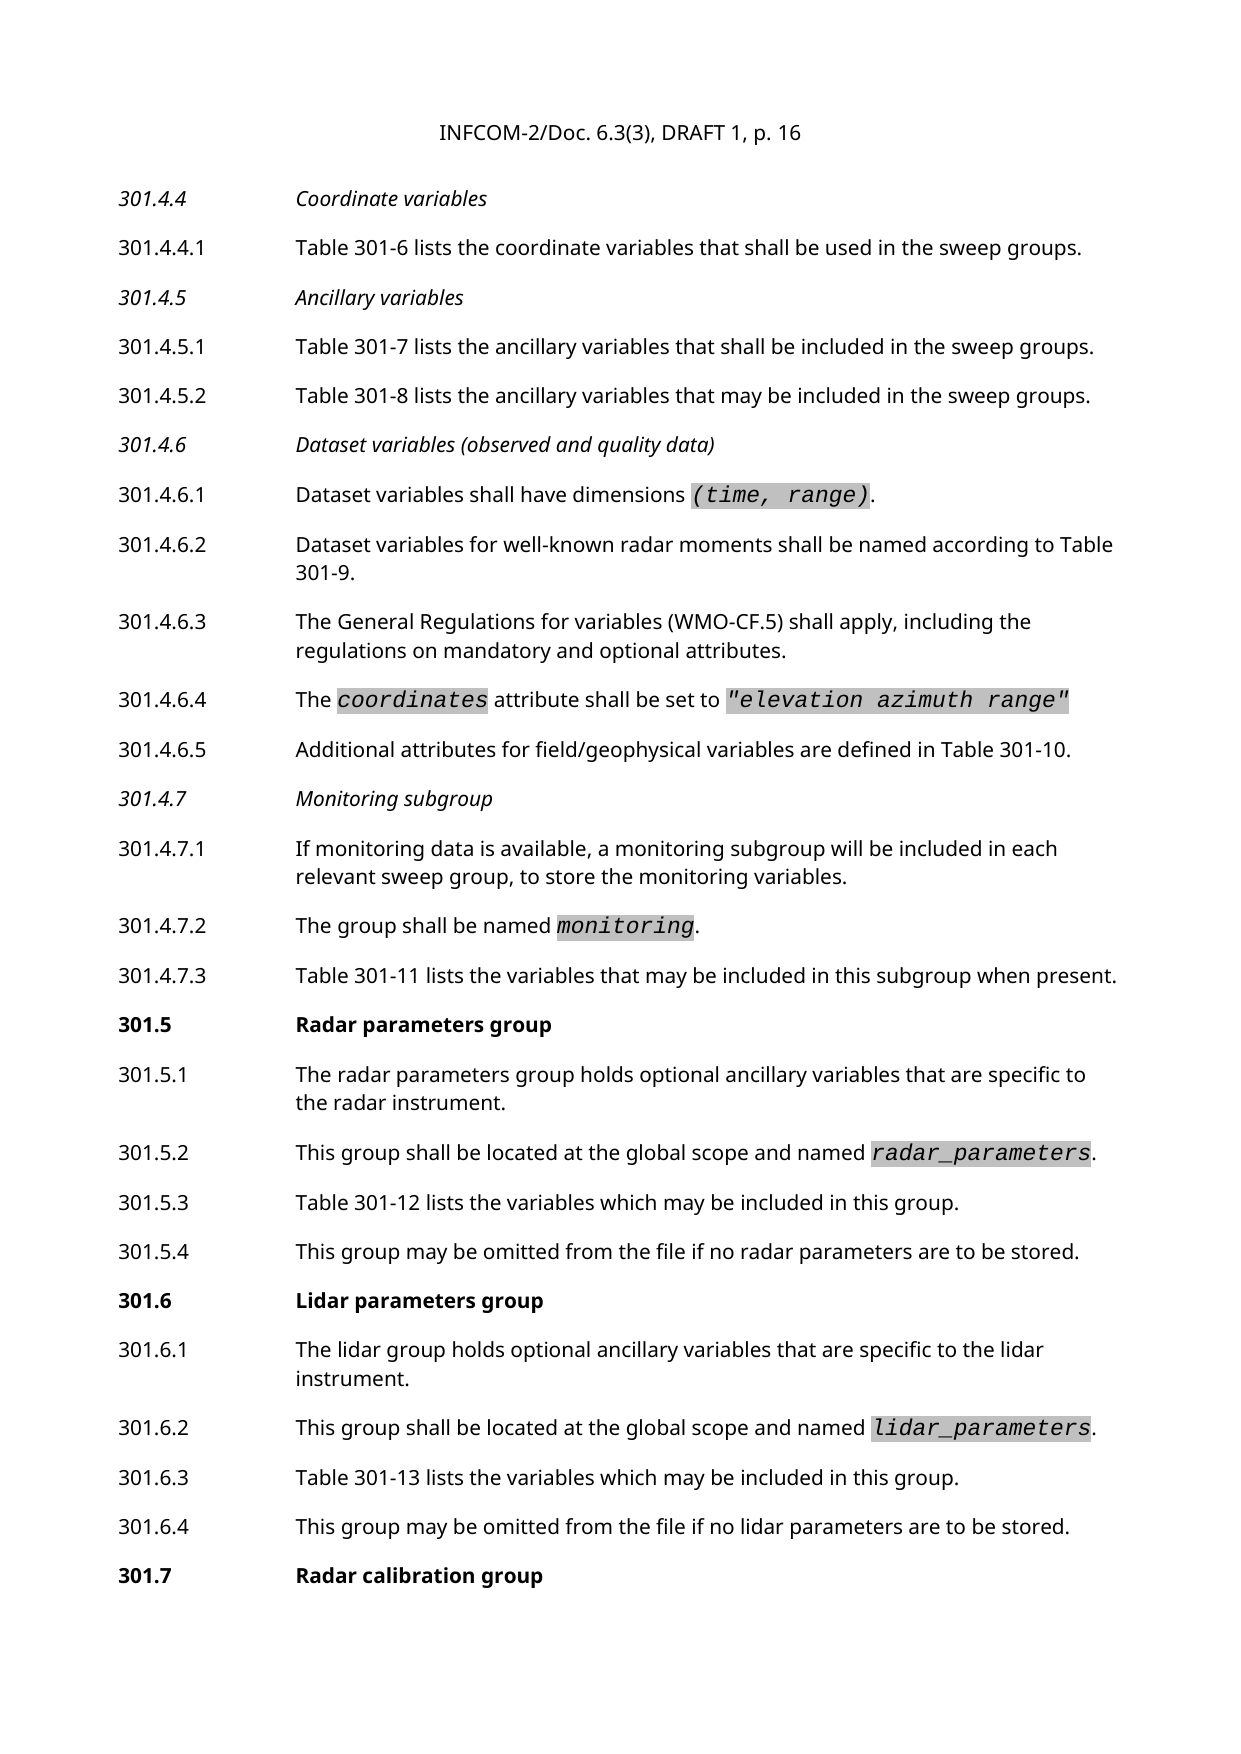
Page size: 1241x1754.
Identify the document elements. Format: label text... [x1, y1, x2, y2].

list Table 301-6 lists the coordinate variables that shall be used in the sweep groups. [118, 233, 1122, 262]
list Table 301-13 lists the variables which may be included in this group. [118, 1463, 1122, 1492]
list Table 301-8 lists the ancillary variables that may be included in the sweep groups. [118, 381, 1122, 409]
list Dataset variables (observed and quality data) [118, 430, 1122, 459]
list The General Regulations for variables (WMO-CF.5) shall apply, including the regulations on mandatory and optional attributes. [118, 607, 1122, 664]
list Table 301-12 lists the variables which may be included in this group. [118, 1188, 1122, 1216]
list The radar parameters group holds optional ancillary variables that are specific to the radar instrument. [118, 1060, 1122, 1117]
list If monitoring data is available, a monitoring subgroup will be included in each relevant sweep group, to store the monitoring variables. [118, 834, 1122, 891]
list Radar parameters group [118, 1011, 1122, 1039]
list Ancillary variables [118, 283, 1122, 311]
list The lidar group holds optional ancillary variables that are specific to the lidar instrument. [118, 1335, 1122, 1392]
list Additional attributes for field/geophysical variables are defined in Table 301-10. [118, 735, 1122, 763]
list This group shall be located at the global scope and named radar_parameters. [118, 1138, 1122, 1167]
list The coordinates attribute shall be set to "elevation azimuth range" [118, 685, 1122, 714]
list Monitoring subgroup [118, 784, 1122, 813]
list Table 301-11 lists the variables that may be included in this subgroup when present. [118, 961, 1122, 990]
list The group shall be named monitoring. [118, 911, 1122, 941]
list This group may be omitted from the file if no lidar parameters are to be stored. [118, 1512, 1122, 1541]
list Dataset variables shall have dimensions (time, range). [118, 480, 1122, 509]
list Lidar parameters group [118, 1286, 1122, 1314]
list Coordinate variables [118, 184, 1122, 212]
list Table 301-7 lists the ancillary variables that shall be included in the sweep groups. [118, 332, 1122, 360]
list Radar calibration group [118, 1562, 1122, 1590]
list Dataset variables for well-known radar moments shall be named according to Table 301-9. [118, 530, 1122, 587]
list This group may be omitted from the file if no radar parameters are to be stored. [118, 1237, 1122, 1265]
list This group shall be located at the global scope and named lidar_parameters. [118, 1413, 1122, 1442]
